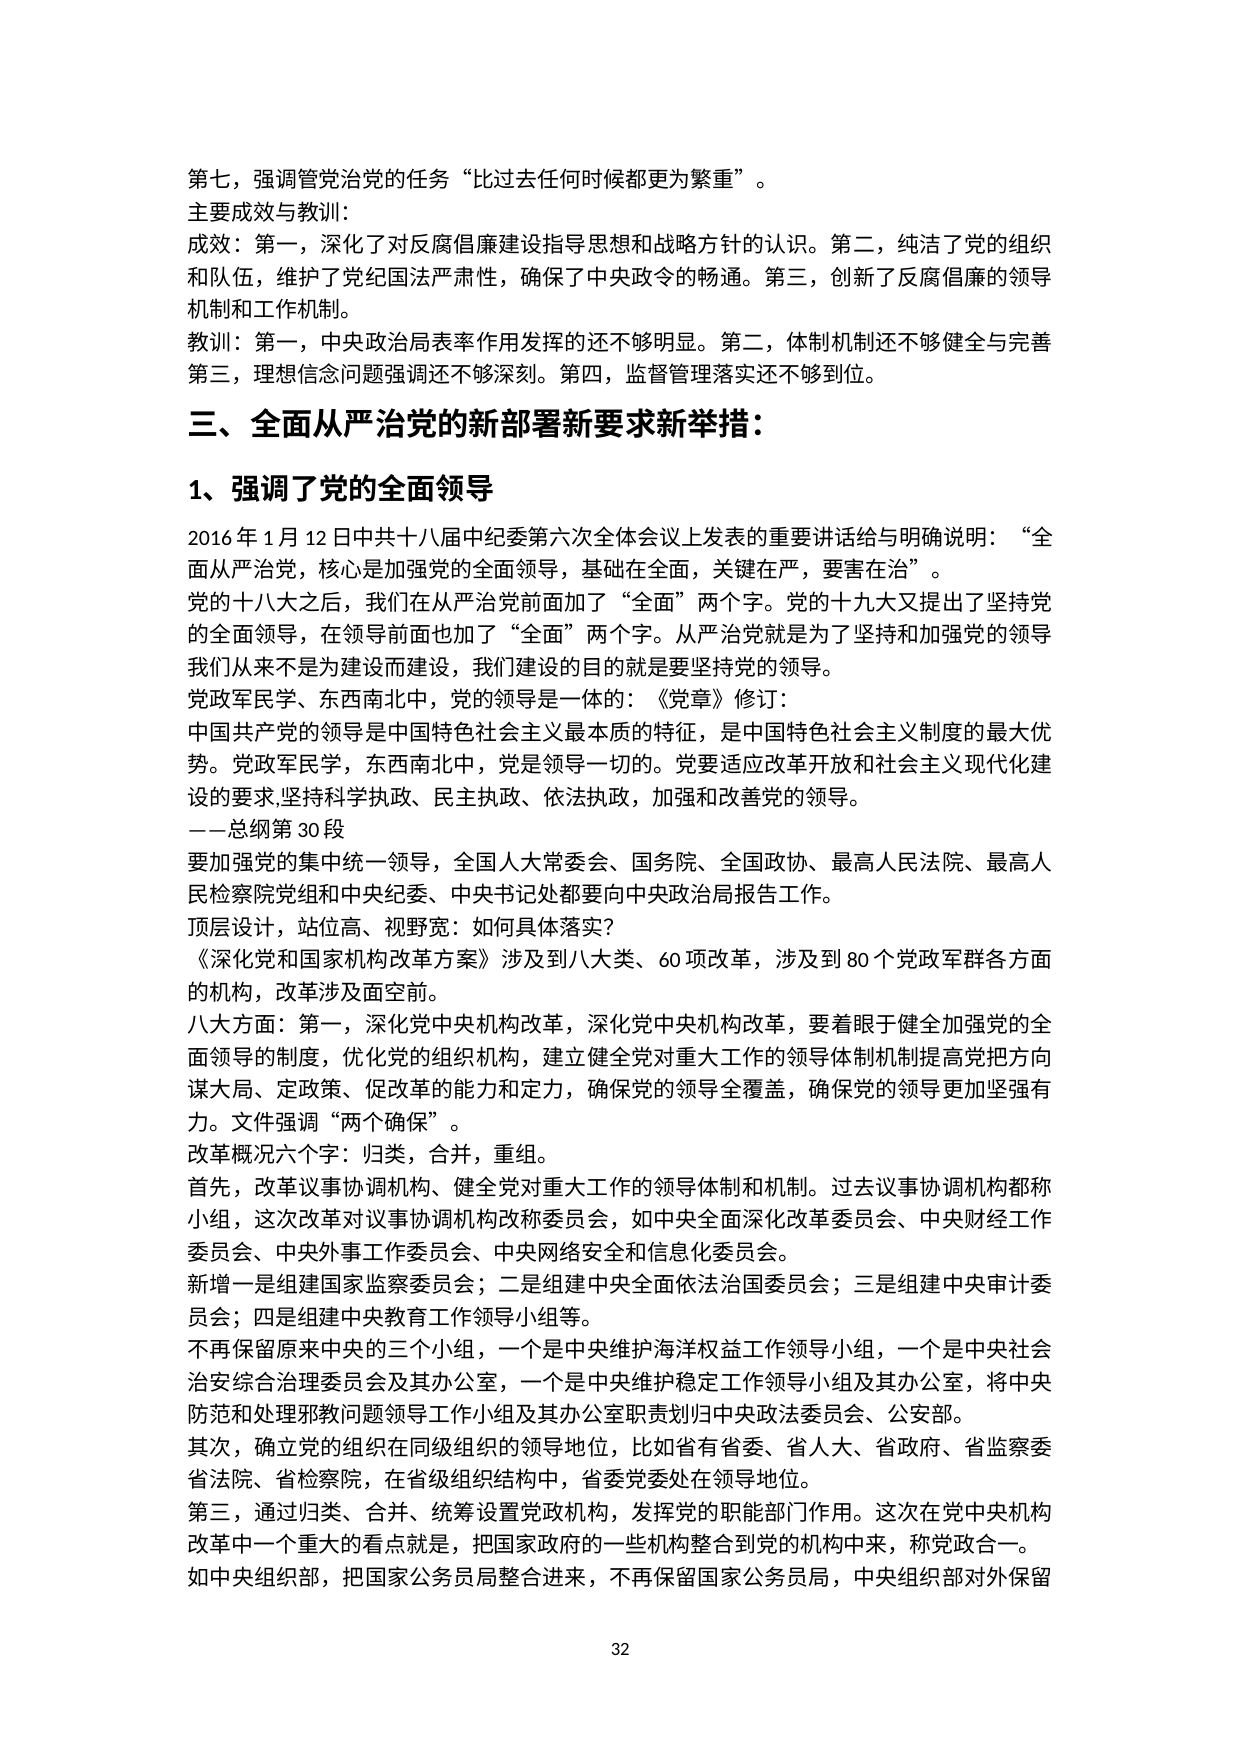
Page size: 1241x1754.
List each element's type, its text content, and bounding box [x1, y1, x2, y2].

text 八大方面：第一，深化党中央机构改革，深化党中央机构改革，要着眼于健全加强党的全面领导的制度，优化党的组织机构，建立健全党对重大工作的领导体制机制提高党把方向、谋大局、定政策、促改革的能力和定力，确保党的领导全覆盖，确保党的领导更加坚强有力。文件强调“两个确保”。 [187, 1007, 1053, 1137]
subtitle 三、全面从严治党的新部署新要求新举措： [187, 389, 1053, 454]
text 不再保留原来中央的三个小组，一个是中央维护海洋权益工作领导小组，一个是中央社会治安综合治理委员会及其办公室，一个是中央维护稳定工作领导小组及其办公室，将中央防范和处理邪教问题领导工作小组及其办公室职责划归中央政法委员会、公安部。 [187, 1332, 1053, 1429]
text ——总纲第30段 [187, 812, 1053, 844]
text 改革概况六个字：归类，合并，重组。 [187, 1137, 1053, 1169]
text 主要成效与教训： [187, 194, 1053, 227]
text 2016年1月12日中共十八届中纪委第六次全体会议上发表的重要讲话给与明确说明：“全面从严治党，核心是加强党的全面领导，基础在全面，关键在严，要害在治”。 [187, 519, 1053, 584]
text 第三，通过归类、合并、统筹设置党政机构，发挥党的职能部门作用。这次在党中央机构改革中一个重大的看点就是，把国家政府的一些机构整合到党的机构中来，称党政合一。 [187, 1494, 1053, 1559]
subtitle 1、强调了党的全面领导 [187, 454, 1053, 519]
text 党政军民学、东西南北中，党的领导是一体的：《党章》修订： [187, 682, 1053, 714]
text 《深化党和国家机构改革方案》涉及到八大类、60项改革，涉及到80个党政军群各方面的机构，改革涉及面空前。 [187, 942, 1053, 1007]
text 成效：第一，深化了对反腐倡廉建设指导思想和战略方针的认识。第二，纯洁了党的组织和队伍，维护了党纪国法严肃性，确保了中央政令的畅通。第三，创新了反腐倡廉的领导机制和工作机制。 [187, 227, 1053, 324]
text 教训：第一，中央政治局表率作用发挥的还不够明显。第二，体制机制还不够健全与完善。第三，理想信念问题强调还不够深刻。第四，监督管理落实还不够到位。 [187, 324, 1053, 389]
text 中国共产党的领导是中国特色社会主义最本质的特征，是中国特色社会主义制度的最大优势。党政军民学，东西南北中，党是领导一切的。党要适应改革开放和社会主义现代化建设的要求,坚持科学执政、民主执政、依法执政，加强和改善党的领导。 [187, 714, 1053, 812]
text 首先，改革议事协调机构、健全党对重大工作的领导体制和机制。过去议事协调机构都称小组，这次改革对议事协调机构改称委员会，如中央全面深化改革委员会、中央财经工作委员会、中央外事工作委员会、中央网络安全和信息化委员会。 [187, 1169, 1053, 1267]
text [187, 1559, 1053, 1592]
text 其次，确立党的组织在同级组织的领导地位，比如省有省委、省人大、省政府、省监察委、省法院、省检察院，在省级组织结构中，省委党委处在领导地位。 [187, 1429, 1053, 1494]
text 要加强党的集中统一领导，全国人大常委会、国务院、全国政协、最高人民法院、最高人民检察院党组和中央纪委、中央书记处都要向中央政治局报告工作。 [187, 844, 1053, 909]
text 第七，强调管党治党的任务“比过去任何时候都更为繁重”。 [187, 162, 1053, 194]
text 顶层设计，站位高、视野宽：如何具体落实？ [187, 909, 1053, 942]
text 党的十八大之后，我们在从严治党前面加了“全面”两个字。党的十九大又提出了坚持党的全面领导，在领导前面也加了“全面”两个字。从严治党就是为了坚持和加强党的领导，我们从来不是为建设而建设，我们建设的目的就是要坚持党的领导。 [187, 584, 1053, 682]
text 新增一是组建国家监察委员会；二是组建中央全面依法治国委员会；三是组建中央审计委员会；四是组建中央教育工作领导小组等。 [187, 1267, 1053, 1332]
